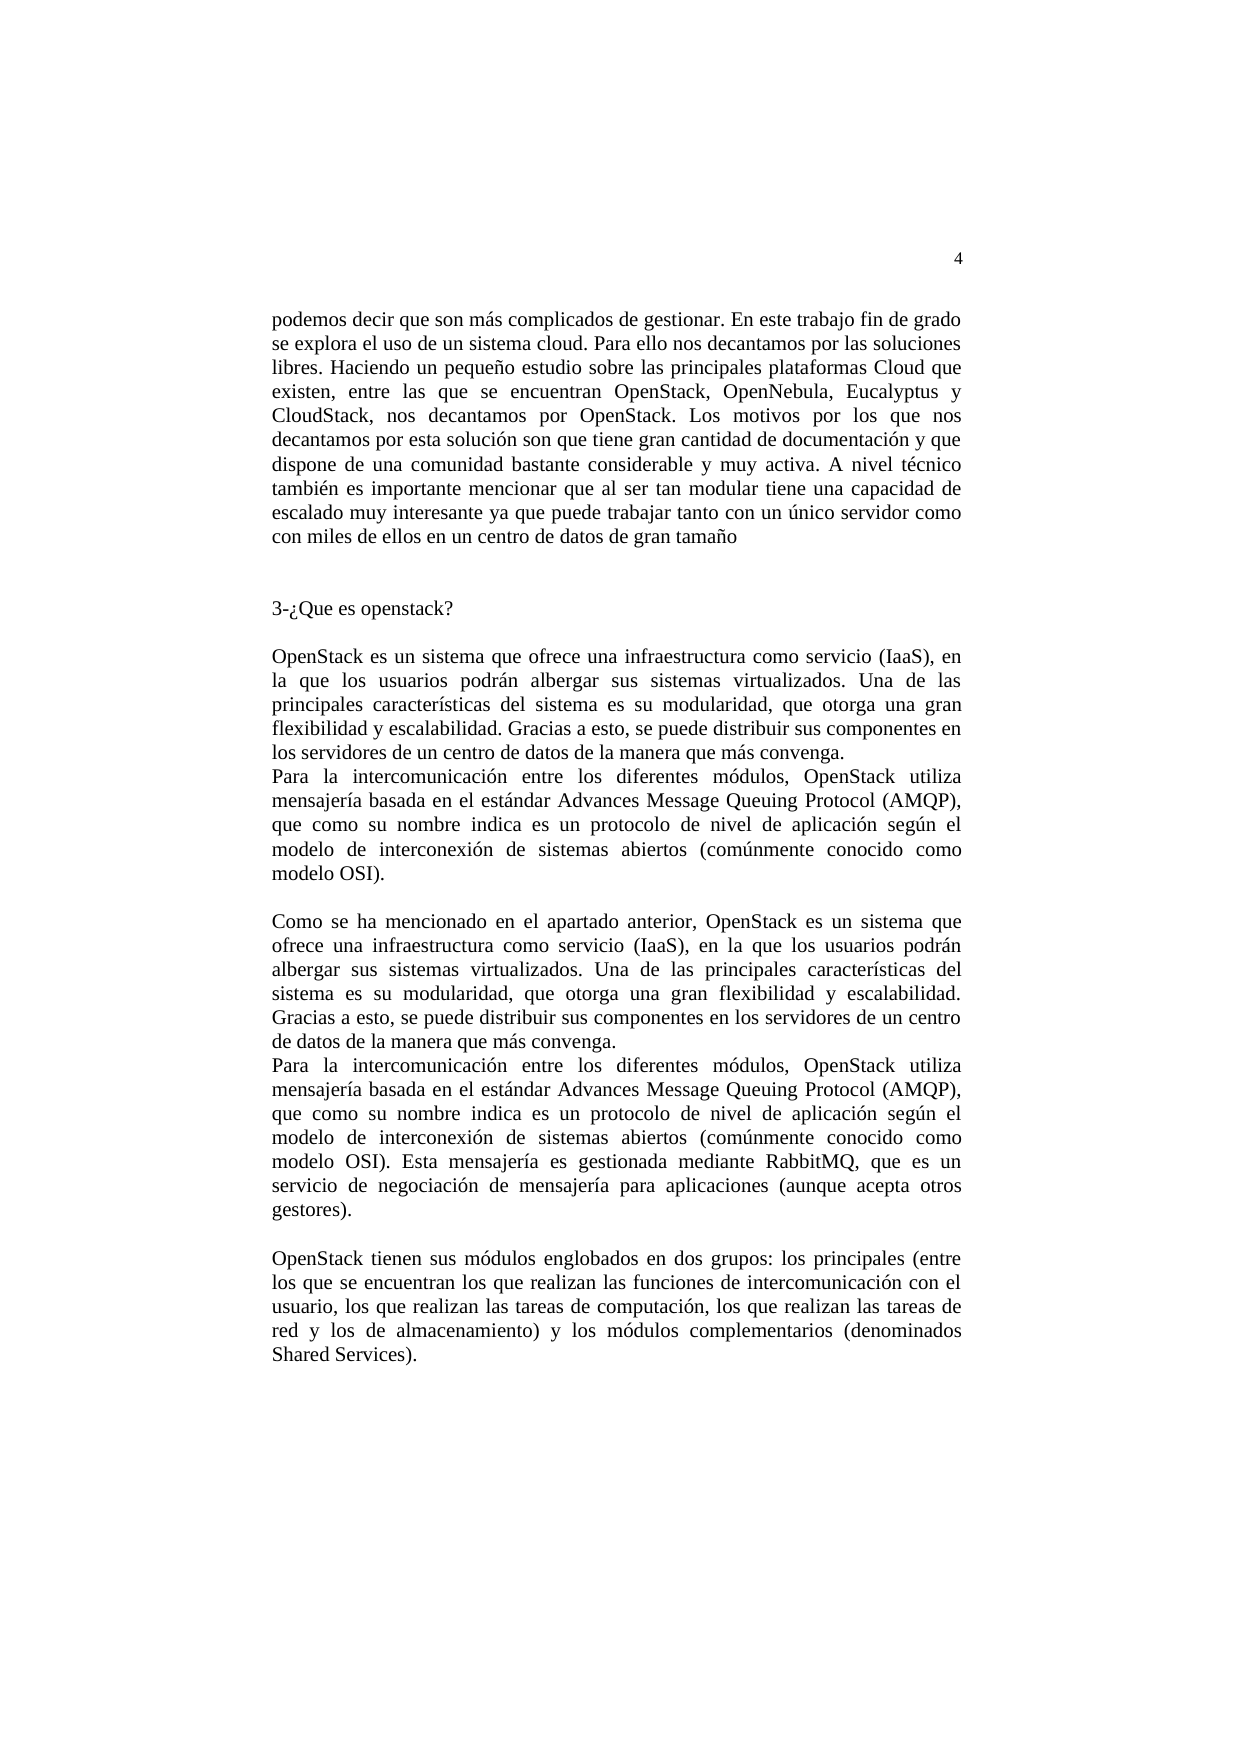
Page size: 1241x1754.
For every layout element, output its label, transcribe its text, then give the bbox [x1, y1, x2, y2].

text OpenStack tienen sus módulos englobados en dos grupos: los principales (entre los que se encuentran los que realizan las funciones de intercomunicación con el usuario, los que realizan las tareas de computación, los que realizan las tareas de red y los de almacenamiento) y los módulos complementarios (denominados Shared Services). [272, 1246, 963, 1366]
text OpenStack es un sistema que ofrece una infraestructura como servicio (IaaS), en la que los usuarios podrán albergar sus sistemas virtualizados. Una de las principales características del sistema es su modularidad, que otorga una gran flexibilidad y escalabilidad. Gracias a esto, se puede distribuir sus componentes en los servidores de un centro de datos de la manera que más convenga. [272, 644, 963, 764]
text Para la intercomunicación entre los diferentes módulos, OpenStack utiliza mensajería basada en el estándar Advances Message Queuing Protocol (AMQP), que como su nombre indica es un protocolo de nivel de aplicación según el modelo de interconexión de sistemas abiertos (comúnmente conocido como modelo OSI). Esta mensajería es gestionada mediante RabbitMQ, que es un servicio de negociación de mensajería para aplicaciones (aunque acepta otros gestores). [272, 1053, 963, 1221]
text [272, 307, 963, 548]
text Para la intercomunicación entre los diferentes módulos, OpenStack utiliza mensajería basada en el estándar Advances Message Queuing Protocol (AMQP), que como su nombre indica es un protocolo de nivel de aplicación según el modelo de interconexión de sistemas abiertos (comúnmente conocido como modelo OSI). [272, 764, 963, 884]
text Como se ha mencionado en el apartado anterior, OpenStack es un sistema que ofrece una infraestructura como servicio (IaaS), en la que los usuarios podrán albergar sus sistemas virtualizados. Una de las principales características del sistema es su modularidad, que otorga una gran flexibilidad y escalabilidad. Gracias a esto, se puede distribuir sus componentes en los servidores de un centro de datos de la manera que más convenga. [272, 909, 963, 1053]
text 3-¿Que es openstack? [272, 596, 963, 620]
